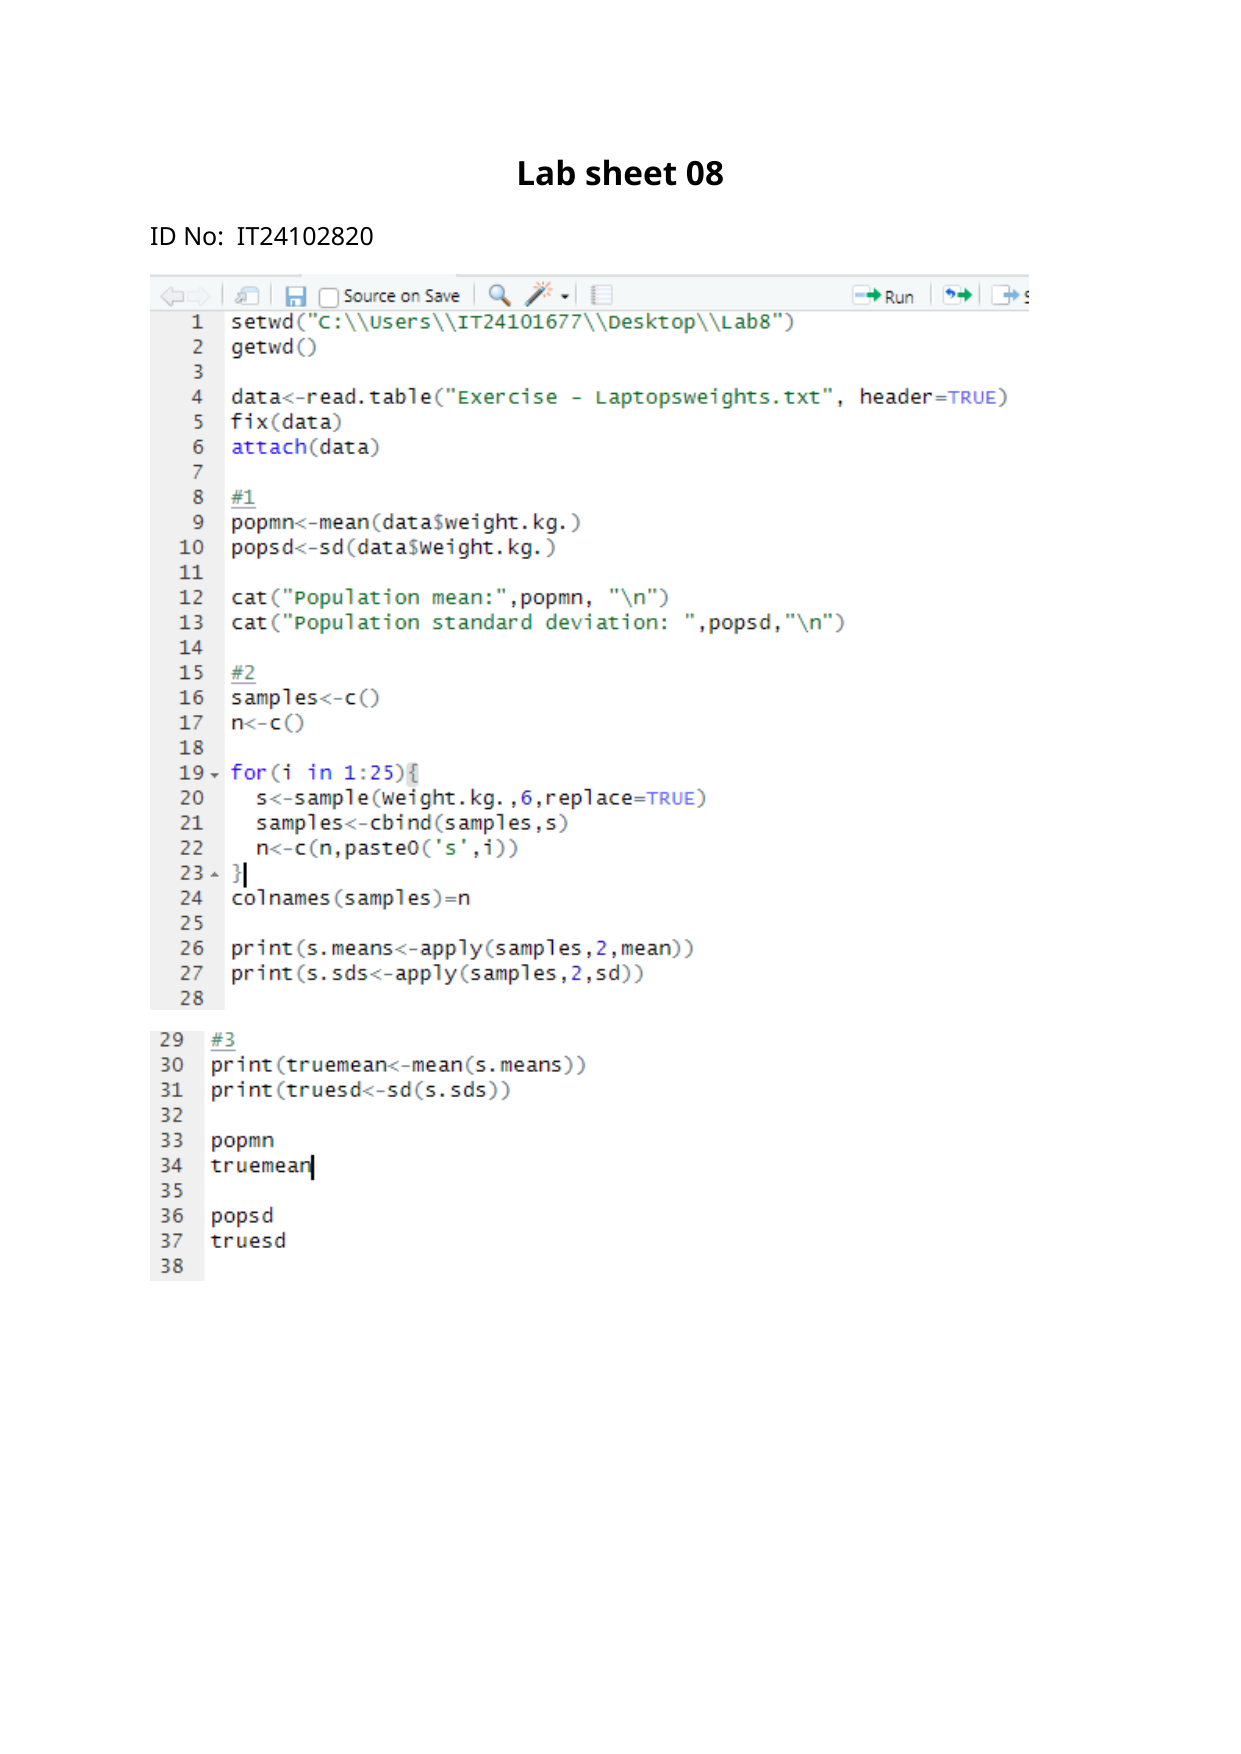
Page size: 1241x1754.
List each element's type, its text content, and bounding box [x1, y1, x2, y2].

picture [150, 274, 1029, 1010]
text Lab sheet 08 [150, 150, 1090, 195]
text ID No: IT24102820 [150, 219, 1090, 253]
picture [150, 1031, 767, 1281]
